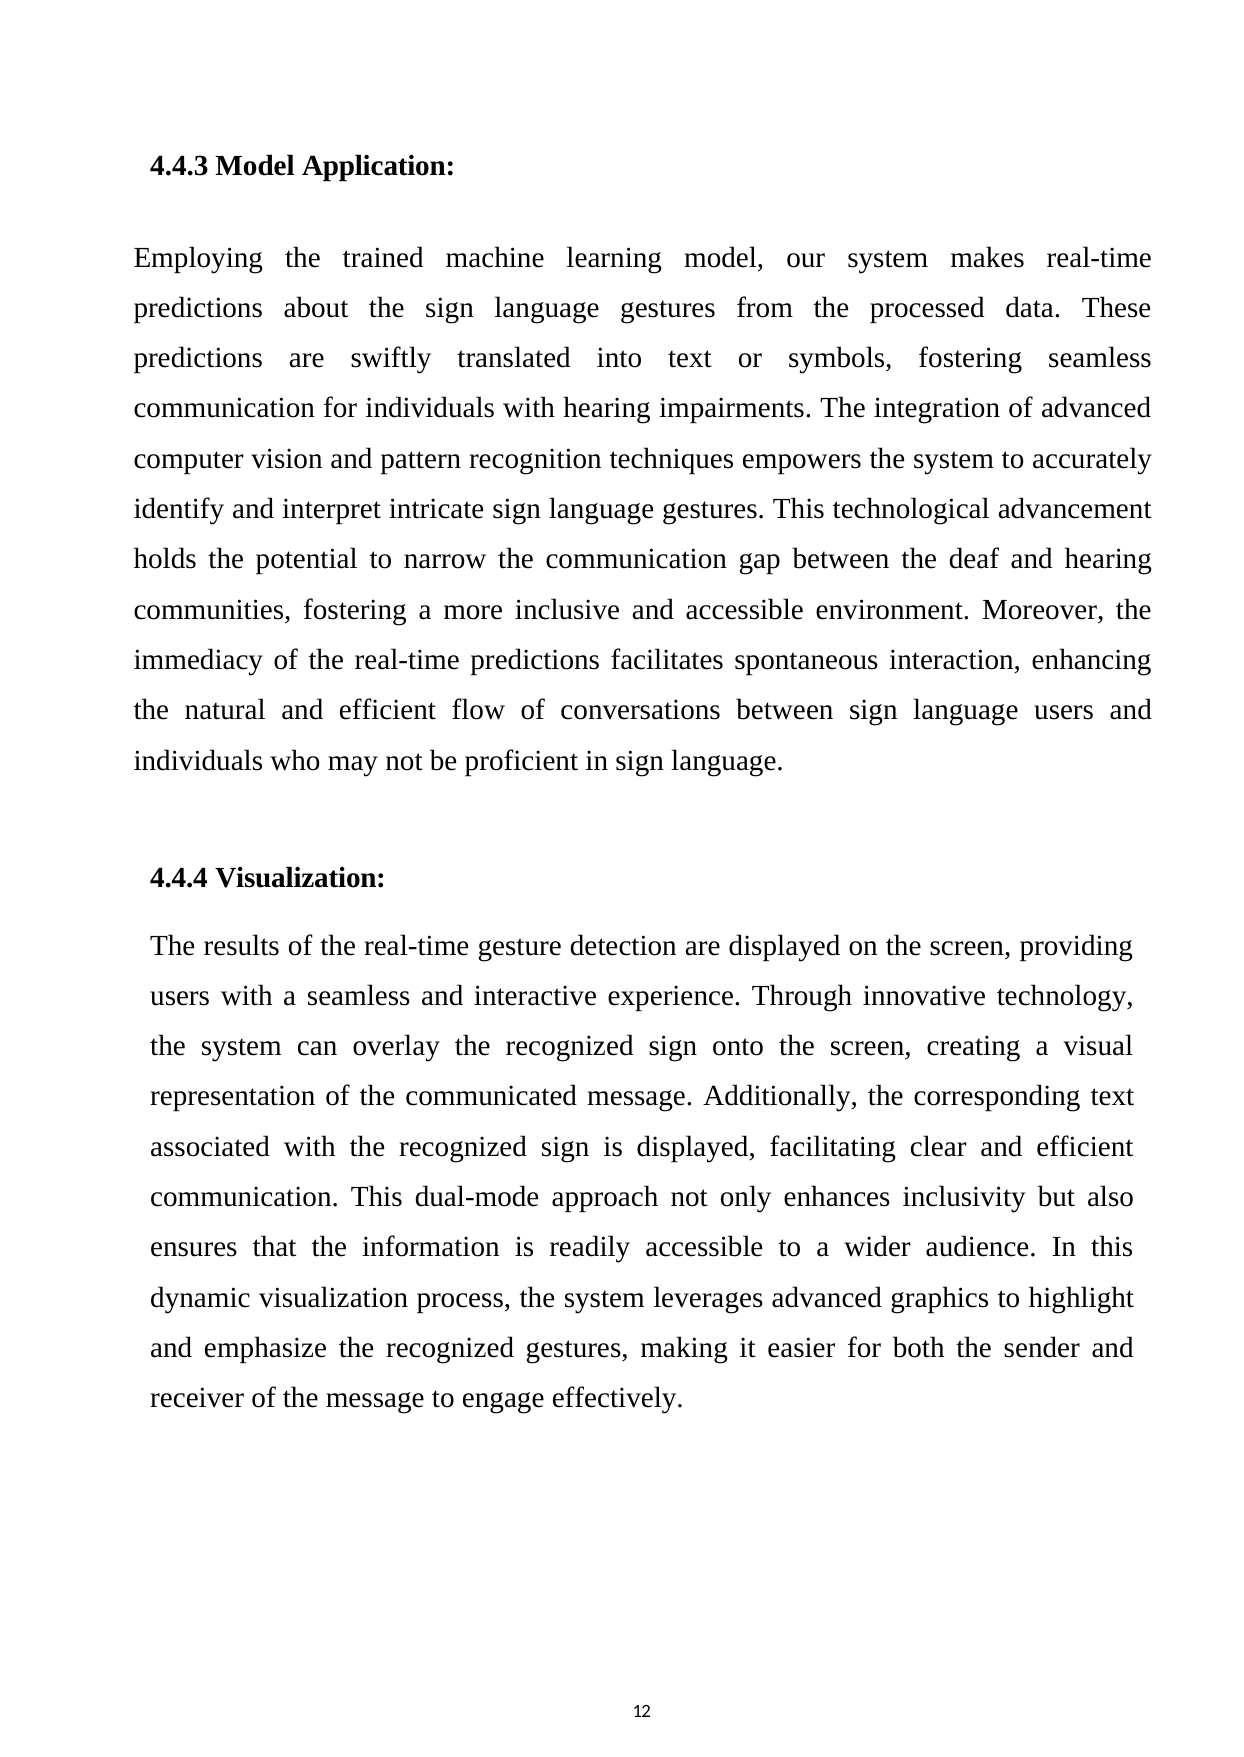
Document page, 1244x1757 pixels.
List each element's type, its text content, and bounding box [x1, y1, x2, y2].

subtitle Model Application: [150, 148, 1164, 182]
text Employing the trained machine learning model, our system makes real-time predictions about the sign language gestures from the processed data. These predictions are swiftly translated into text or symbols, fostering seamless communication for individuals with hearing impairments. The integration of advanced computer vision and pattern recognition techniques empowers the system to accurately identify and interpret intricate sign language gestures. This technological advancement holds the potential to narrow the communication gap between the deaf and hearing communities, fostering a more inclusive and accessible environment. Moreover, the immediacy of the real-time predictions facilitates spontaneous interaction, enhancing the natural and efficient flow of conversations between sign language users and individuals who may not be proficient in sign language. [133, 240, 1153, 776]
subtitle Visualization: [150, 860, 1164, 894]
text The results of the real-time gesture detection are displayed on the screen, providing users with a seamless and interactive experience. Through innovative technology, the system can overlay the recognized sign onto the screen, creating a visual representation of the communicated message. Additionally, the corresponding text associated with the recognized sign is displayed, facilitating clear and efficient communication. This dual-mode approach not only enhances inclusivity but also ensures that the information is readily accessible to a wider audience. In this dynamic visualization process, the system leverages advanced graphics to highlight and emphasize the recognized gestures, making it easier for both the sender and receiver of the message to engage effectively. [150, 928, 1135, 1414]
